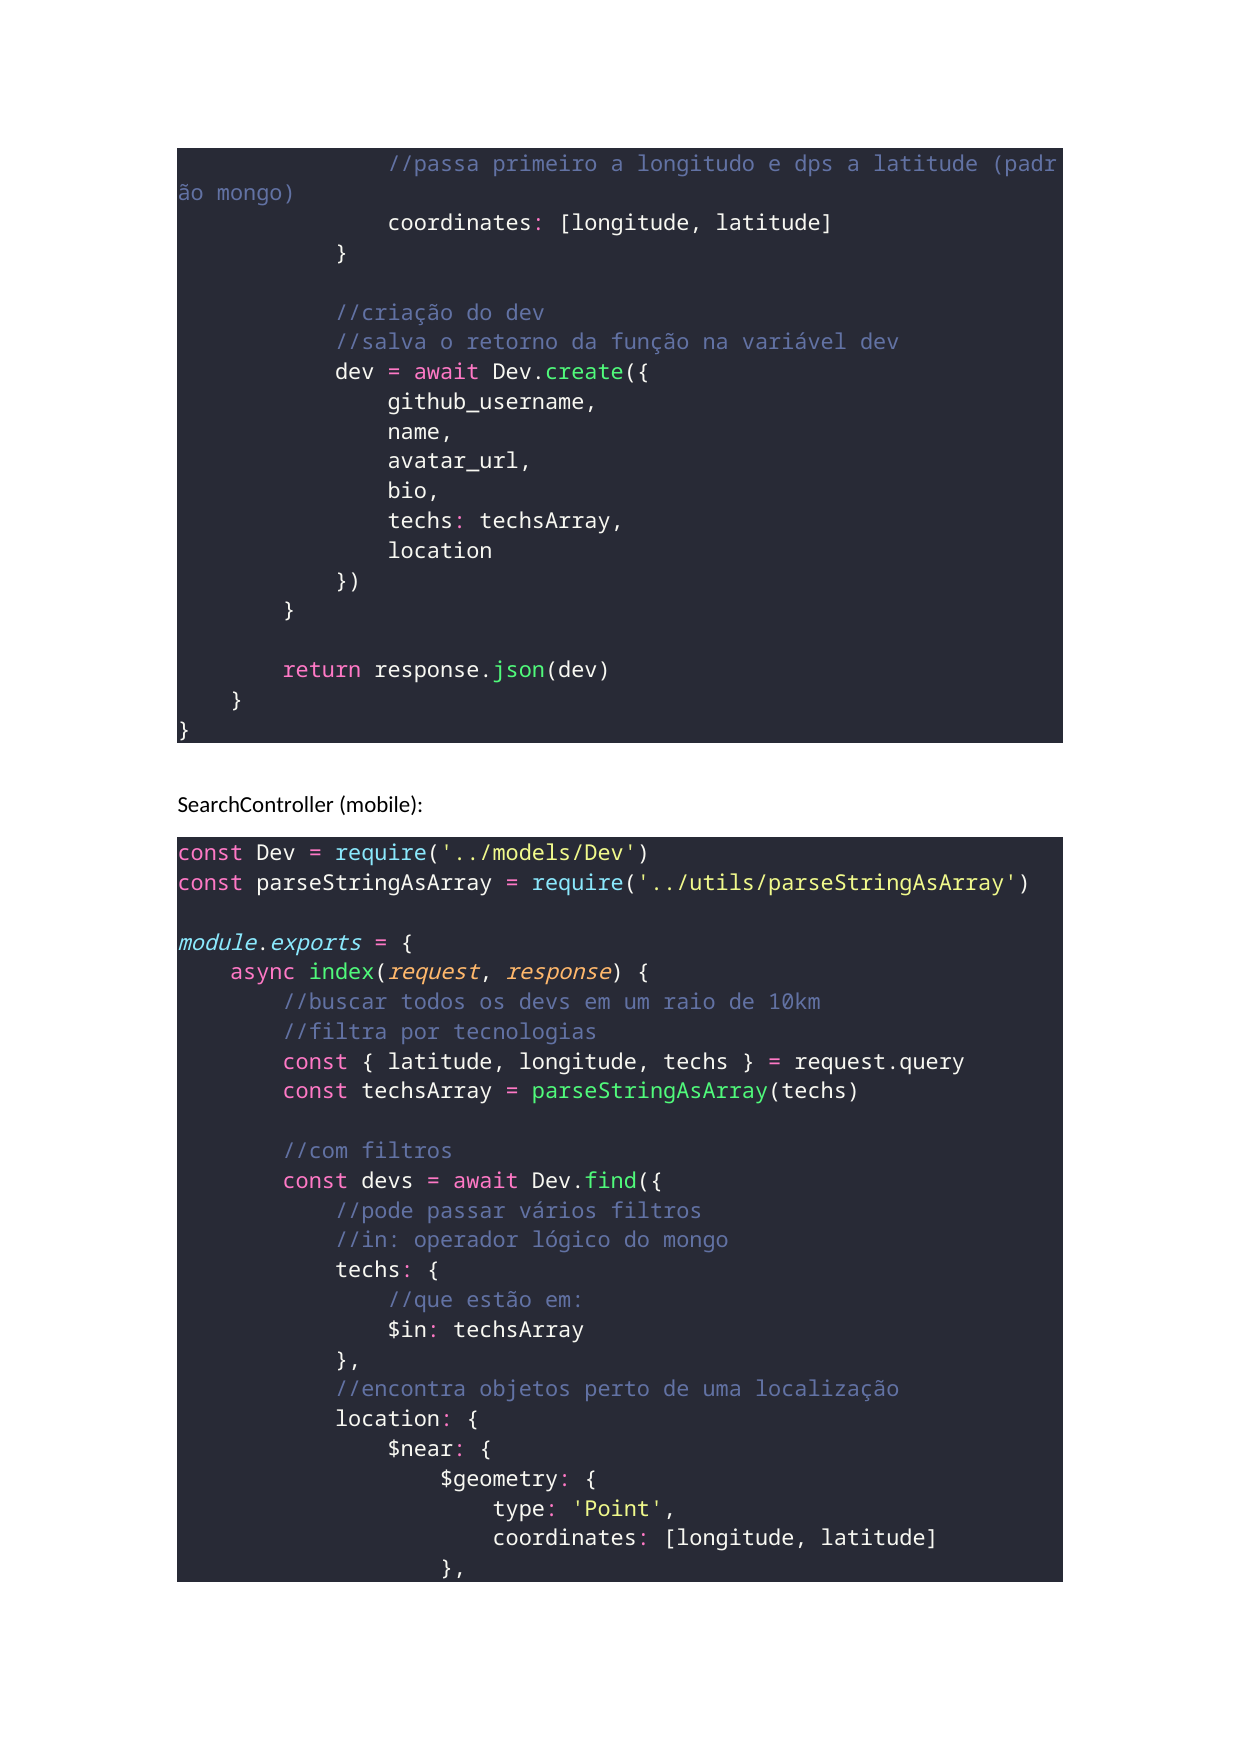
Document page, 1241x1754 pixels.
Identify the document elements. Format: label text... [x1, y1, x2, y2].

text SearchController (mobile): [177, 790, 1063, 818]
text location [177, 535, 1063, 565]
text name, [177, 416, 1063, 446]
text } [177, 714, 1063, 743]
text } [177, 237, 1063, 267]
text coordinates: [longitude, latitude] [177, 207, 1063, 237]
text const techsArray = parseStringAsArray(techs) [177, 1076, 1063, 1105]
text $in: techsArray [177, 1314, 1063, 1344]
text }, [177, 1552, 1063, 1582]
text //passa primeiro a longitudo e dps a latitude (padrão mongo) [177, 148, 1063, 207]
text //pode passar vários filtros [177, 1195, 1063, 1224]
text //encontra objetos perto de uma localização [177, 1373, 1063, 1403]
text //que estão em: [177, 1284, 1063, 1314]
text $geometry: { [177, 1463, 1063, 1493]
text dev = await Dev.create({ [177, 356, 1063, 386]
text //com filtros [177, 1135, 1063, 1165]
text const Dev = require('../models/Dev') [177, 837, 1063, 867]
text bio, [177, 475, 1063, 505]
text return response.json(dev) [177, 654, 1063, 684]
text $near: { [177, 1433, 1063, 1463]
text github_username, [177, 386, 1063, 416]
text const devs = await Dev.find({ [177, 1165, 1063, 1195]
text const parseStringAsArray = require('../utils/parseStringAsArray') [177, 867, 1063, 897]
text const { latitude, longitude, techs } = request.query [177, 1046, 1063, 1076]
text } [177, 684, 1063, 714]
text techs: techsArray, [177, 505, 1063, 535]
text //filtra por tecnologias [177, 1016, 1063, 1046]
text location: { [177, 1403, 1063, 1433]
text }, [177, 1344, 1063, 1373]
text //salva o retorno da função na variável dev [177, 326, 1063, 356]
text type: 'Point', [177, 1493, 1063, 1522]
text module.exports = { [177, 927, 1063, 956]
text }) [177, 565, 1063, 594]
text avatar_url, [177, 446, 1063, 475]
text } [177, 594, 1063, 624]
text coordinates: [longitude, latitude] [177, 1522, 1063, 1552]
text techs: { [177, 1254, 1063, 1284]
text async index(request, response) { [177, 956, 1063, 986]
text //buscar todos os devs em um raio de 10km [177, 986, 1063, 1016]
text //in: operador lógico do mongo [177, 1224, 1063, 1254]
text //criação do dev [177, 297, 1063, 326]
